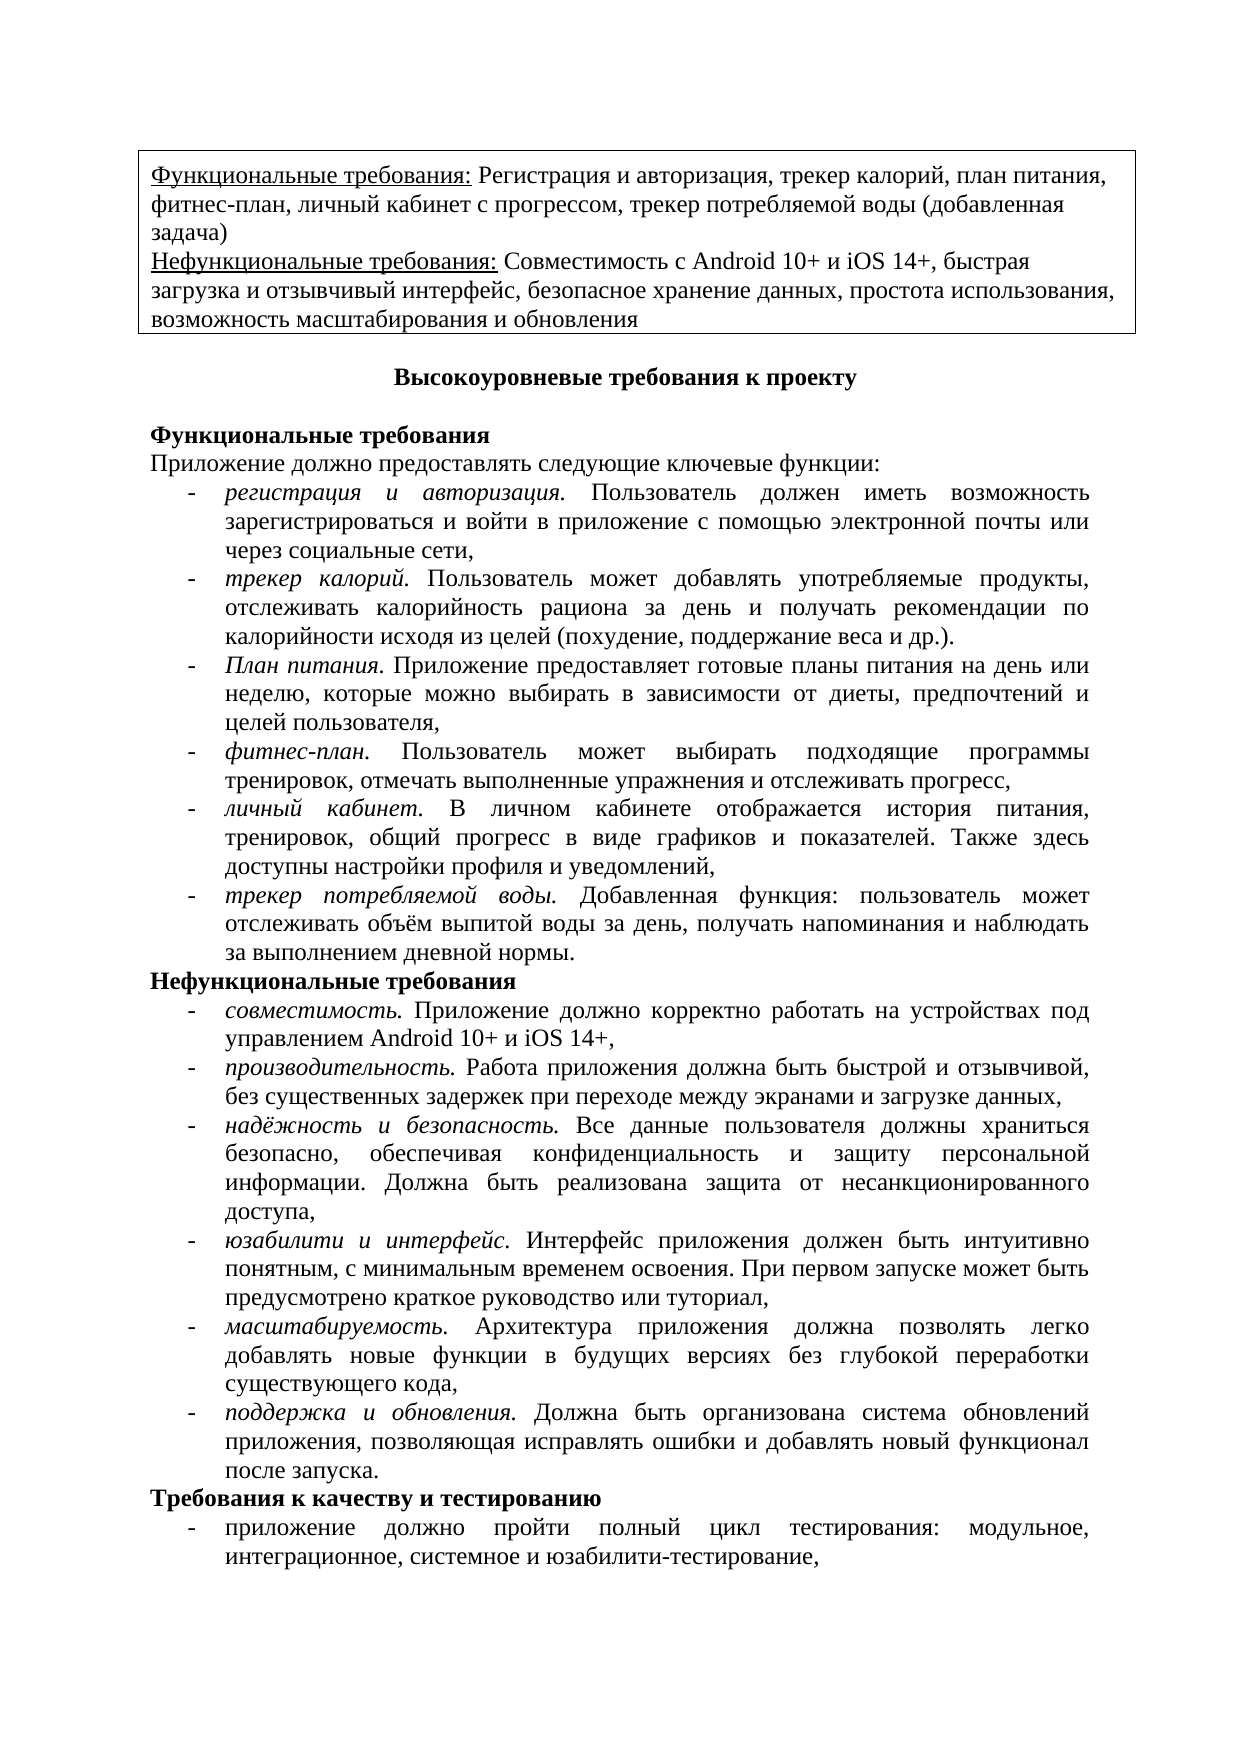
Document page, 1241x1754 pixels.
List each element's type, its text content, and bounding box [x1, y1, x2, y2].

text Функциональные требования [150, 420, 1090, 448]
text Нефункциональные требования [150, 966, 1090, 995]
list трекер калорий. Пользователь может добавлять употребляемые продукты, отслеживать калорийность рациона за день и получать рекомендации по калорийности исходя из целей (похудение, поддержание веса и др.). [187, 563, 1090, 650]
list совместимость. Приложение должно корректно работать на устройствах под управлением Android 10+ и iOS 14+, [187, 995, 1090, 1052]
list масштабируемость. Архитектура приложения должна позволять легко добавлять новые функции в будущих версиях без глубокой переработки существующего кода, [187, 1311, 1090, 1397]
list личный кабинет. В личном кабинете отображается история питания, тренировок, общий прогресс в виде графиков и показателей. Также здесь доступны настройки профиля и уведомлений, [187, 793, 1090, 880]
text Приложение должно предоставлять следующие ключевые функции: [150, 448, 1090, 477]
list поддержка и обновления. Должна быть организована система обновлений приложения, позволяющая исправлять ошибки и добавлять новый функционал после запуска. [187, 1397, 1090, 1483]
table_cell Функциональные требования: Регистрация и авторизация, трекер калорий, план питания, фитнес-план, личный кабинет с прогрессом, трекер потребляемой воды (добавленная задача) Нефункциональные требования: Совместимость с Android 10+ и iOS 14+, быстрая загрузка и отзывчивый интерфейс, безопасное хранение данных, простота использования, возможность масштабирования и обновления [139, 151, 1135, 332]
list План питания. Приложение предоставляет готовые планы питания на день или неделю, которые можно выбирать в зависимости от диеты, предпочтений и целей пользователя, [187, 650, 1090, 736]
list трекер потребляемой воды. Добавленная функция: пользователь может отслеживать объём выпитой воды за день, получать напоминания и наблюдать за выполнением дневной нормы. [187, 880, 1090, 966]
list регистрация и авторизация. Пользователь должен иметь возможность зарегистрироваться и войти в приложение с помощью электронной почты или через социальные сети, [187, 477, 1090, 563]
list фитнес-план. Пользователь может выбирать подходящие программы тренировок, отмечать выполненные упражнения и отслеживать прогресс, [187, 736, 1090, 793]
list надёжность и безопасность. Все данные пользователя должны храниться безопасно, обеспечивая конфиденциальность и защиту персональной информации. Должна быть реализована защита от несанкционированного доступа, [187, 1110, 1090, 1225]
list приложение должно пройти полный цикл тестирования: модульное, интеграционное, системное и юзабилити-тестирование, [187, 1512, 1090, 1570]
list производительность. Работа приложения должна быть быстрой и отзывчивой, без существенных задержек при переходе между экранами и загрузке данных, [187, 1052, 1090, 1110]
list юзабилити и интерфейс. Интерфейс приложения должен быть интуитивно понятным, с минимальным временем освоения. При первом запуске может быть предусмотрено краткое руководство или туториал, [187, 1225, 1090, 1311]
text Требования к качеству и тестированию [150, 1483, 1090, 1512]
text Высокоуровневые требования к проекту [150, 362, 1090, 391]
